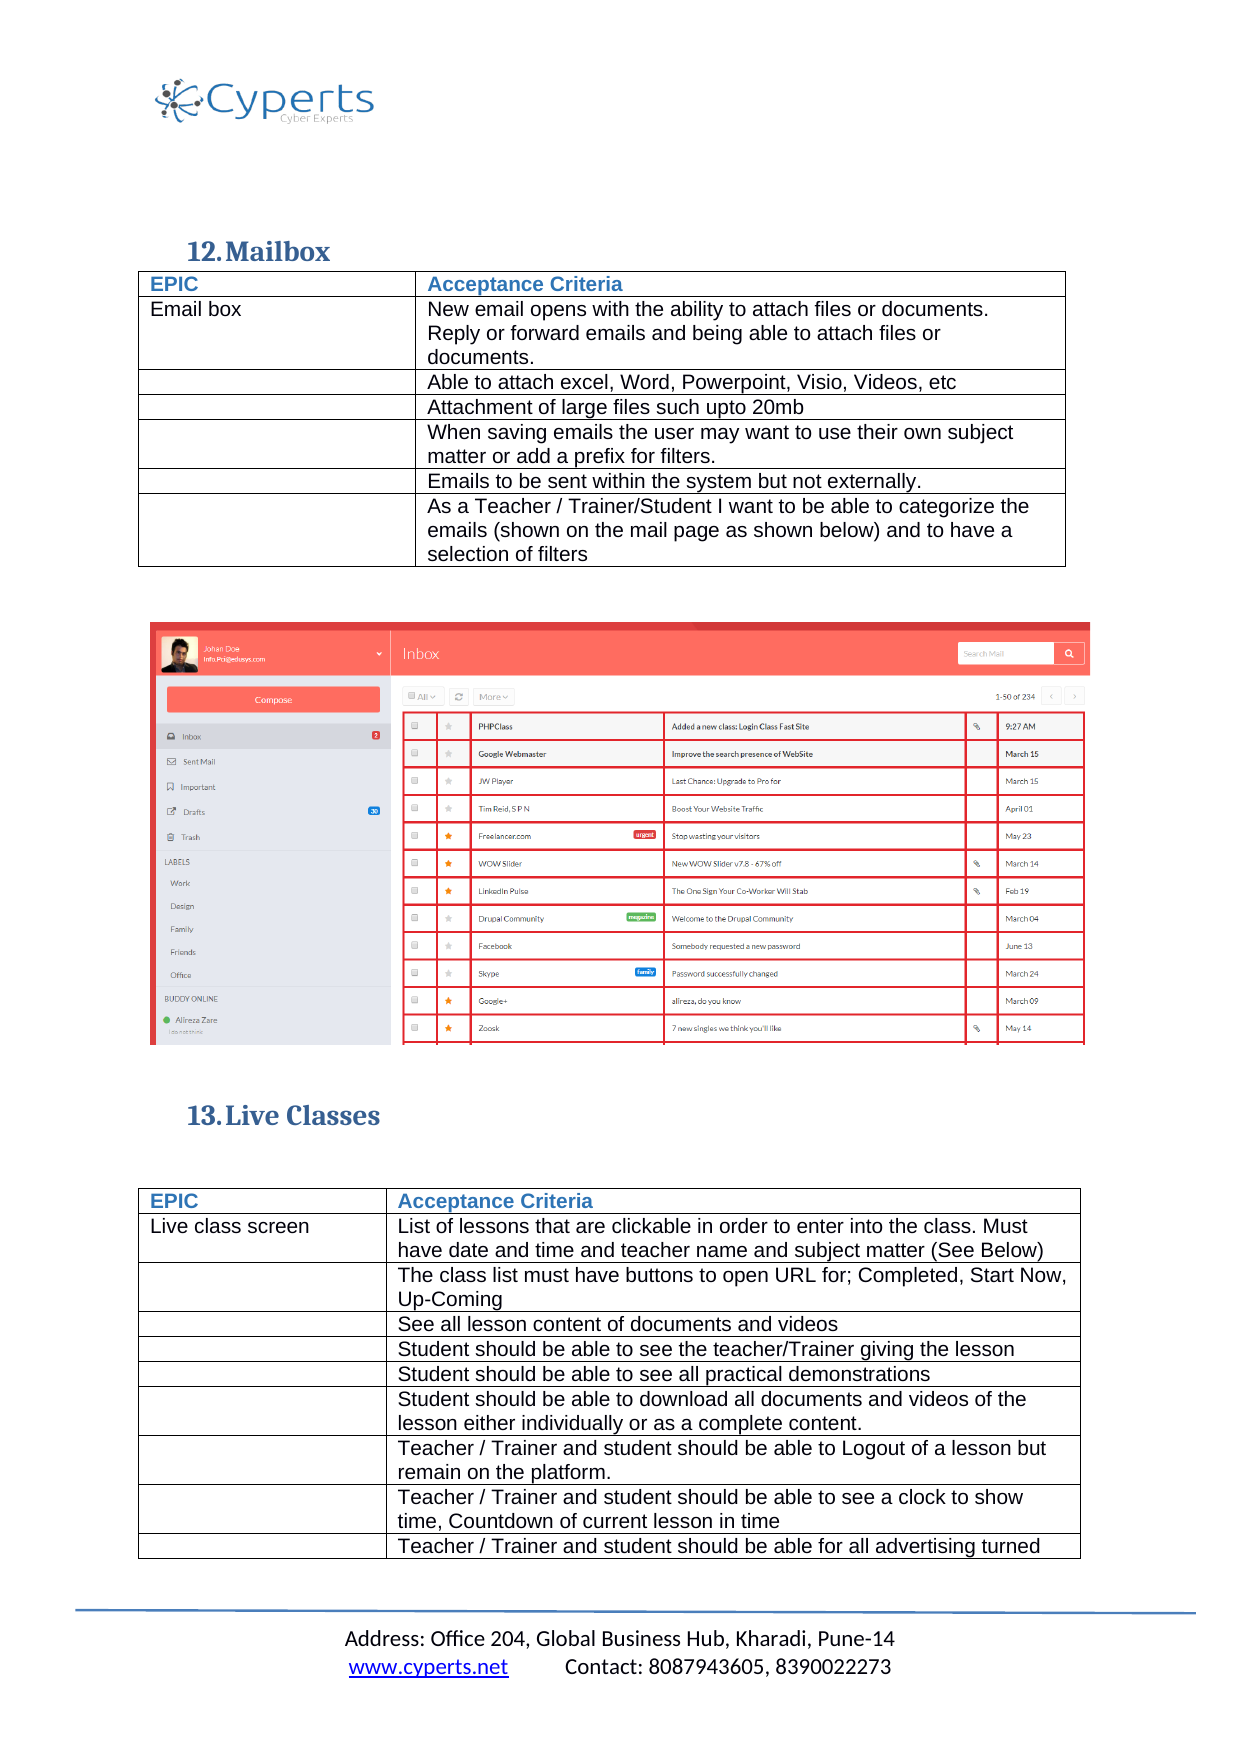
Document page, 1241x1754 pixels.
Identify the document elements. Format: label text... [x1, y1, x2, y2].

table_cell Emails to be sent within the system but not externally. [416, 469, 1065, 493]
table_cell The class list must have buttons to open URL for; Completed, Start Now, Up-Coming [387, 1263, 1080, 1311]
subtitle Live Classes [187, 1099, 1090, 1133]
table_cell Teacher / Trainer and student should be able to see a clock to show time, Countdown of current lesson in time [387, 1485, 1080, 1533]
table_cell [139, 494, 415, 566]
table_header EPIC [139, 1189, 386, 1213]
table_header Acceptance Criteria [416, 272, 1065, 296]
picture [150, 73, 375, 130]
table_cell New email opens with the ability to attach files or documents. Reply or forward emails and being able to attach files or documents. [416, 297, 1065, 369]
table_cell [139, 1387, 386, 1435]
table_cell Student should be able to download all documents and videos of the lesson either individually or as a complete content. [387, 1387, 1080, 1435]
table_cell [139, 1312, 386, 1336]
table_cell [139, 1436, 386, 1484]
table_cell [139, 395, 415, 419]
table_cell [139, 370, 415, 394]
subtitle Mailbox [187, 235, 1090, 268]
picture [150, 622, 1091, 1045]
table_cell [139, 420, 415, 468]
table_cell Email box [139, 297, 415, 369]
table_cell [139, 1337, 386, 1361]
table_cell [387, 1534, 1080, 1558]
table_cell Student should be able to see all practical demonstrations [387, 1362, 1080, 1386]
table_cell Student should be able to see the teacher/Trainer giving the lesson [387, 1337, 1080, 1361]
table_cell When saving emails the user may want to use their own subject matter or add a prefix for filters. [416, 420, 1065, 468]
table_cell As a Teacher / Trainer/Student I want to be able to categorize the emails (shown on the mail page as shown below) and to have a selection of filters [416, 494, 1065, 566]
table_header Acceptance Criteria [387, 1189, 1080, 1213]
table_cell See all lesson content of documents and videos [387, 1312, 1080, 1336]
table_cell Live class screen [139, 1214, 386, 1262]
table_cell Able to attach excel, Word, Powerpoint, Visio, Videos, etc [416, 370, 1065, 394]
table_cell [139, 1534, 386, 1558]
table_cell List of lessons that are clickable in order to enter into the class. Must have date and time and teacher name and subject matter (See Below) [387, 1214, 1080, 1262]
table_cell Attachment of large files such upto 20mb [416, 395, 1065, 419]
table_cell [139, 469, 415, 493]
table_header EPIC [139, 272, 415, 296]
table_cell Teacher / Trainer and student should be able to Logout of a lesson but remain on the platform. [387, 1436, 1080, 1484]
table_cell [139, 1362, 386, 1386]
table_cell [139, 1485, 386, 1533]
table_cell [139, 1263, 386, 1311]
